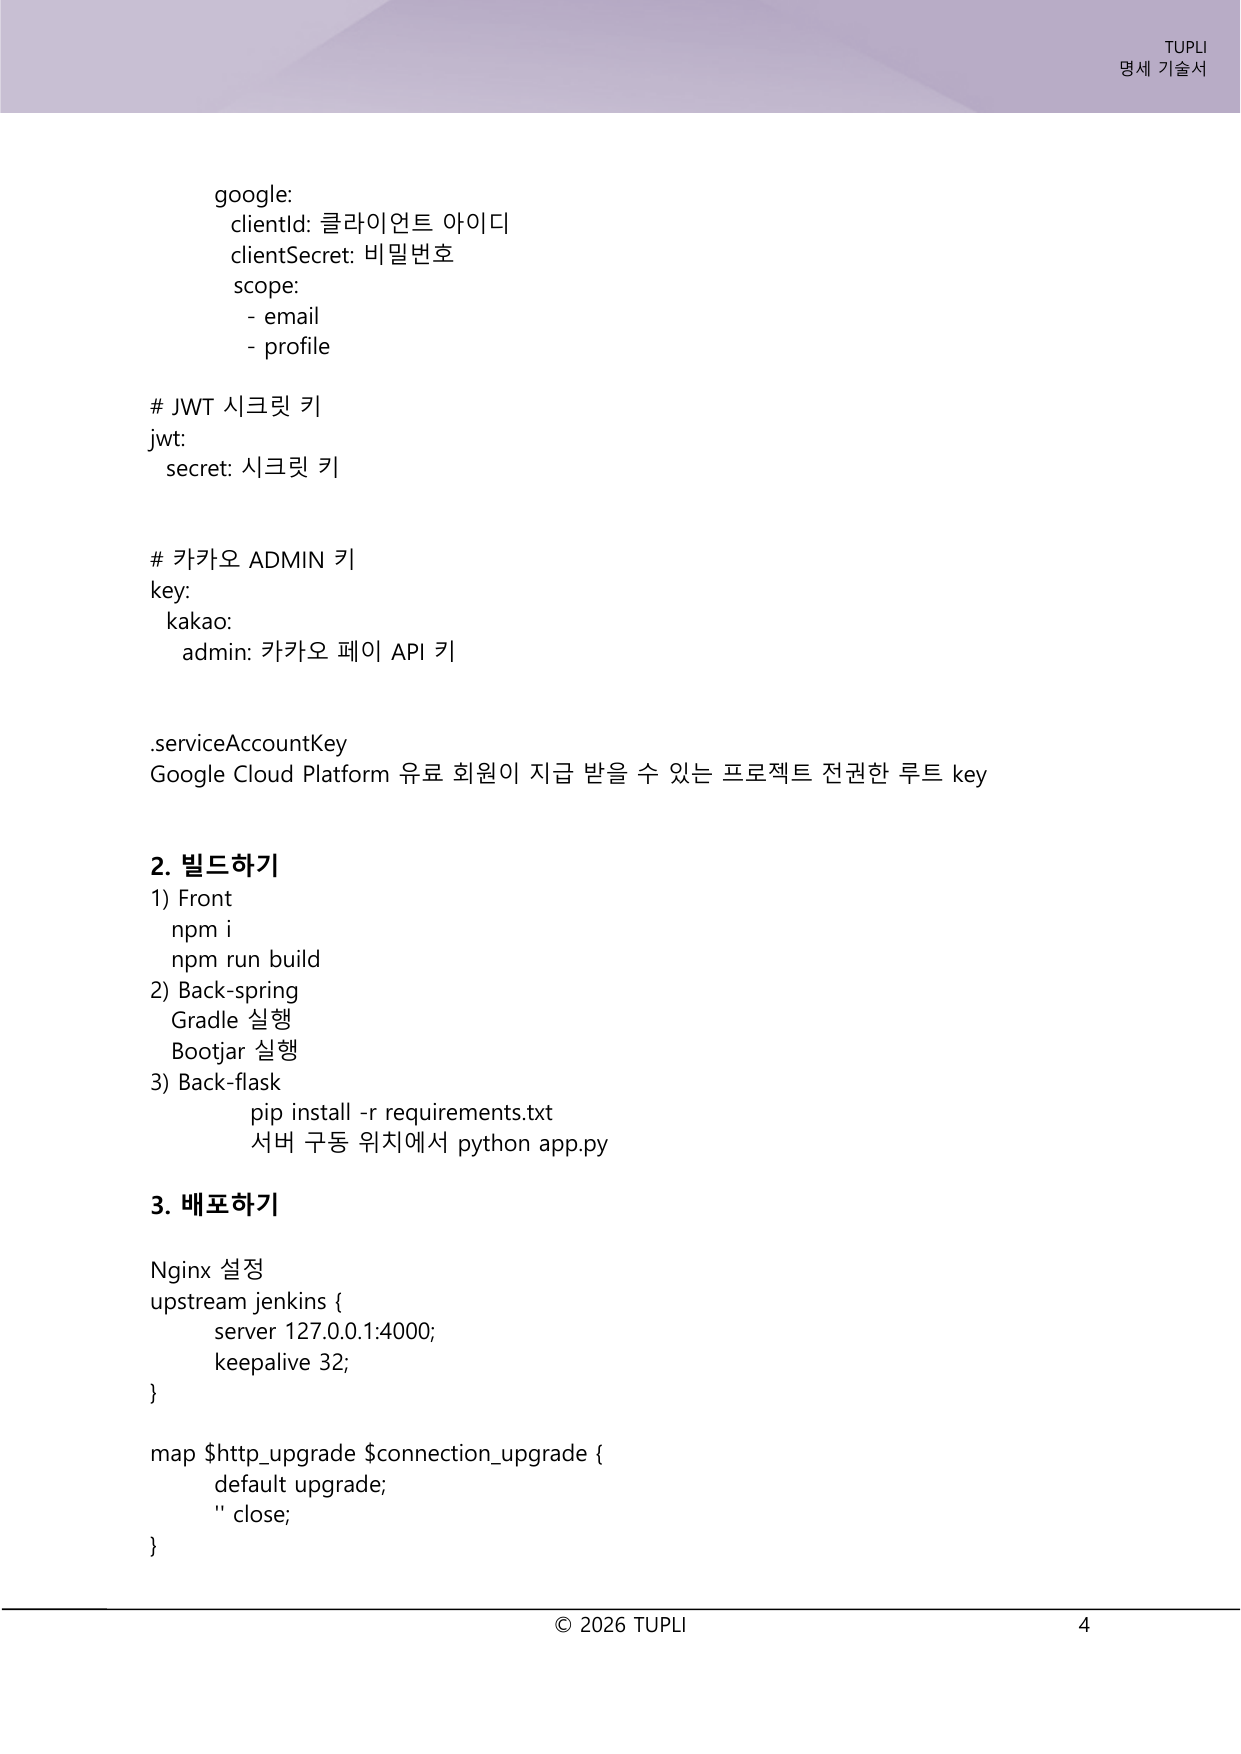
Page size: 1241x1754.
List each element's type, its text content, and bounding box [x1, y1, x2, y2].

text 서버 구동 위치에서 python app.py [229, 1126, 1090, 1157]
text Nginx 설정 [150, 1253, 1090, 1284]
text # JWT 시크릿 키 [150, 391, 1090, 421]
text clientSecret: 비밀번호 [150, 238, 1090, 269]
text npm i [150, 912, 1090, 943]
text # 카카오 ADMIN 키 [150, 543, 1090, 574]
text - profile [150, 330, 1090, 360]
subtitle 빌드하기 [150, 849, 1090, 882]
subtitle 배포하기 [150, 1187, 1090, 1220]
text key: [150, 574, 1090, 604]
text } [150, 1376, 1090, 1406]
text default upgrade; [150, 1467, 1090, 1498]
text server 127.0.0.1:4000; [150, 1314, 1090, 1345]
text secret: 시크릿 키 [150, 452, 1090, 482]
text clientId: 클라이언트 아이디 [150, 208, 1090, 238]
text Bootjar 실행 [150, 1034, 1090, 1065]
text upstream jenkins { [150, 1284, 1090, 1314]
text map $http_upgrade $connection_upgrade { [150, 1437, 1090, 1467]
text admin: 카카오 페이 API 키 [150, 635, 1090, 666]
text google: [150, 177, 1090, 208]
text 3) Back-flask [150, 1065, 1090, 1096]
text jwt: [150, 421, 1090, 452]
text scope: [212, 269, 1090, 299]
text .serviceAccountKey [150, 727, 1090, 757]
text - email [150, 299, 1090, 330]
text kakao: [150, 604, 1090, 635]
text 1) Front [150, 882, 1090, 912]
text keepalive 32; [150, 1345, 1090, 1376]
text Gradle 실행 [150, 1004, 1090, 1034]
text '' close; [150, 1498, 1090, 1528]
text npm run build [150, 943, 1090, 973]
text } [150, 1528, 1090, 1559]
text Google Cloud Platform 유료 회원이 지급 받을 수 있는 프로젝트 전권한 루트 key [150, 757, 1090, 788]
text pip install -r requirements.txt [229, 1096, 1090, 1126]
text 2) Back-spring [150, 973, 1090, 1004]
